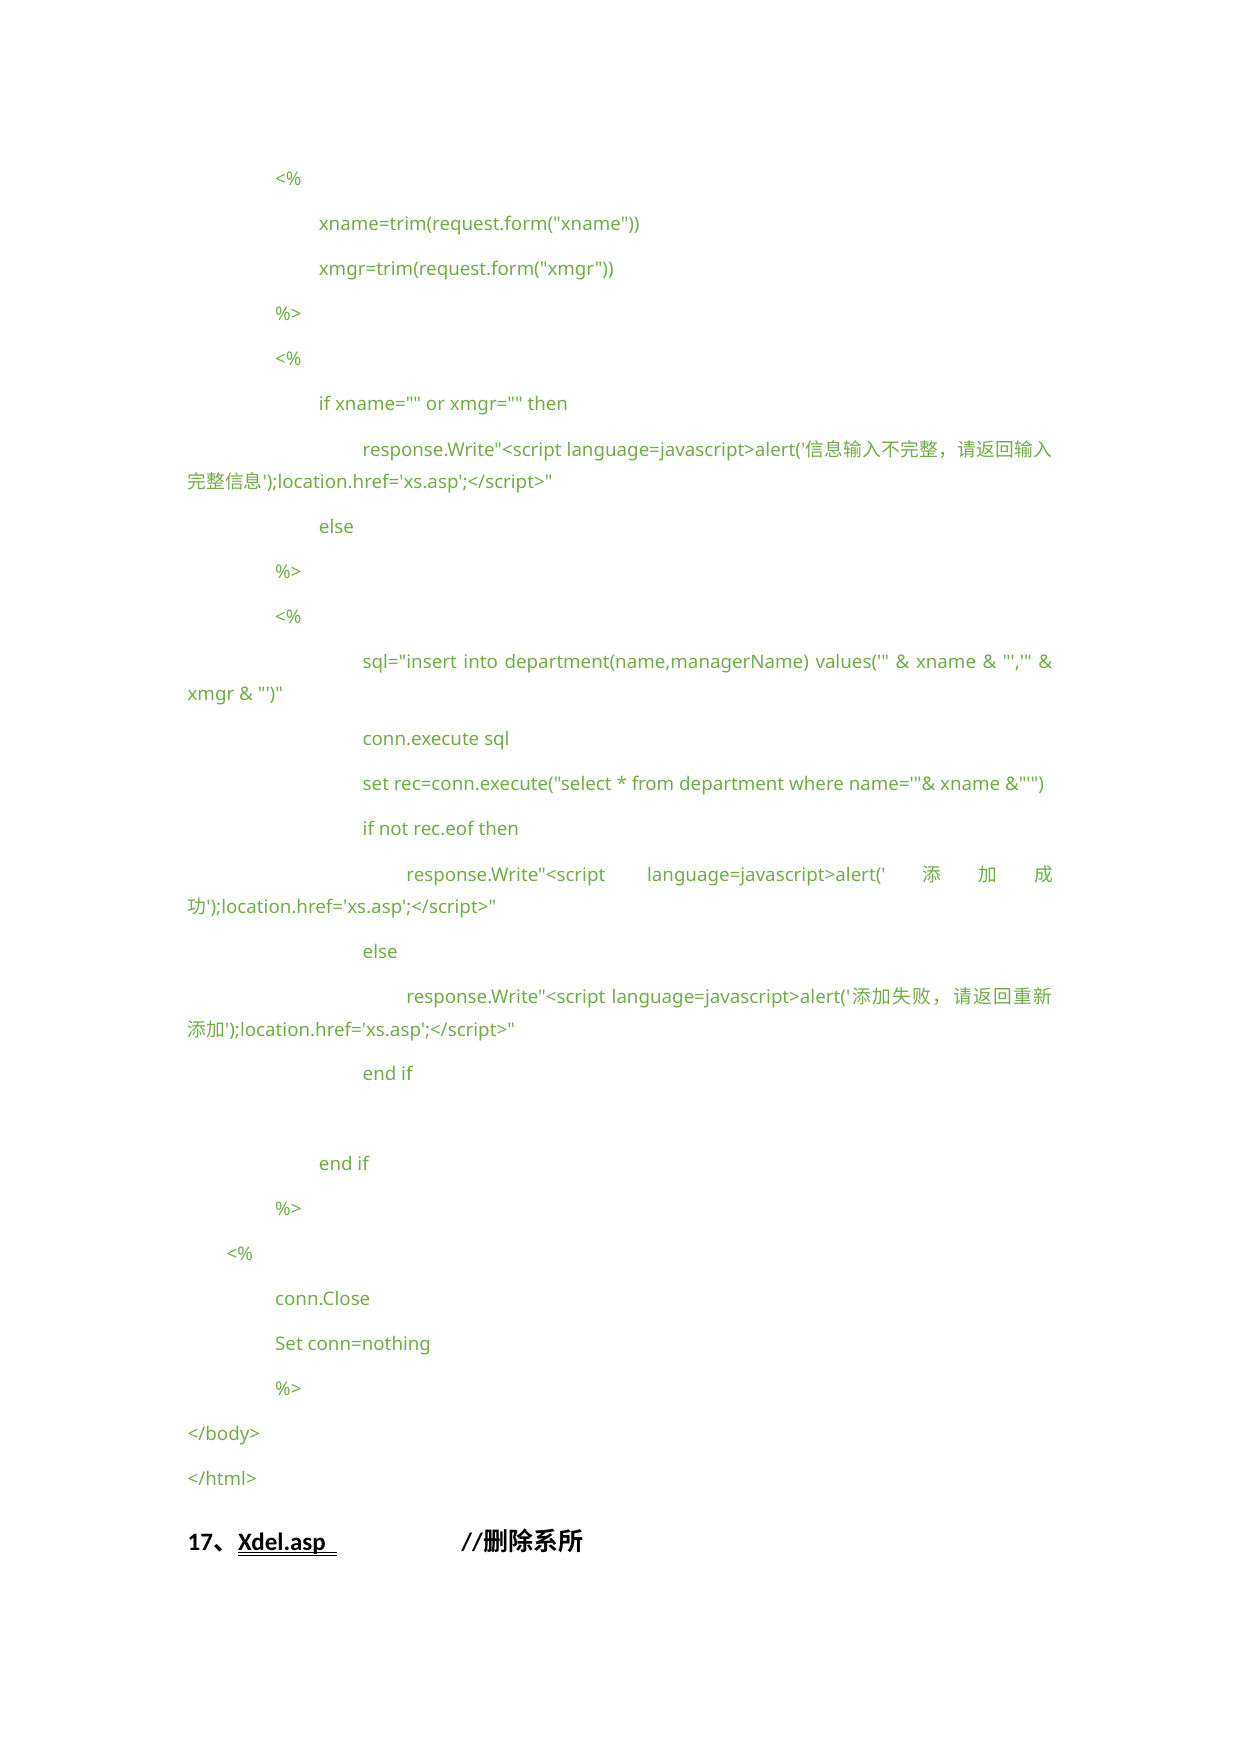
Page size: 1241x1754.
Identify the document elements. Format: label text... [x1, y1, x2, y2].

list conn.execute sql [187, 722, 1053, 754]
list xname=trim(request.form("xname")) [187, 207, 1053, 239]
list end if [187, 1147, 1053, 1179]
list else [187, 934, 1053, 967]
list %> [187, 297, 1053, 329]
list %> [187, 1192, 1053, 1224]
list <% [187, 599, 1053, 632]
list <% [187, 162, 1053, 194]
list xmgr=trim(request.form("xmgr")) [187, 252, 1053, 284]
list response.Write"<script language=javascript>alert('添加成功');location.href='xs.asp';</script>" [187, 857, 1053, 922]
list <% [187, 342, 1053, 374]
list Set conn=nothing [187, 1327, 1053, 1359]
list <% [187, 1237, 1053, 1269]
list Xdel.asp //删除系所 [187, 1507, 1053, 1572]
list set rec=conn.execute("select * from department where name='"& xname &"'") [187, 767, 1053, 799]
list </body> [187, 1417, 1053, 1449]
list if xname="" or xmgr="" then [187, 387, 1053, 419]
list if not rec.eof then [187, 812, 1053, 844]
list sql="insert into department(name,managerName) values('" & xname & "','" & xmgr & "')" [187, 644, 1053, 709]
list %> [187, 554, 1053, 587]
list else [187, 509, 1053, 542]
list response.Write"<script language=javascript>alert('信息输入不完整，请返回输入完整信息');location.href='xs.asp';</script>" [187, 432, 1053, 497]
list %> [187, 1372, 1053, 1404]
list conn.Close [187, 1282, 1053, 1314]
list response.Write"<script language=javascript>alert('添加失败，请返回重新添加');location.href='xs.asp';</script>" [187, 979, 1053, 1044]
list end if [187, 1057, 1053, 1089]
list </html> [187, 1462, 1053, 1494]
